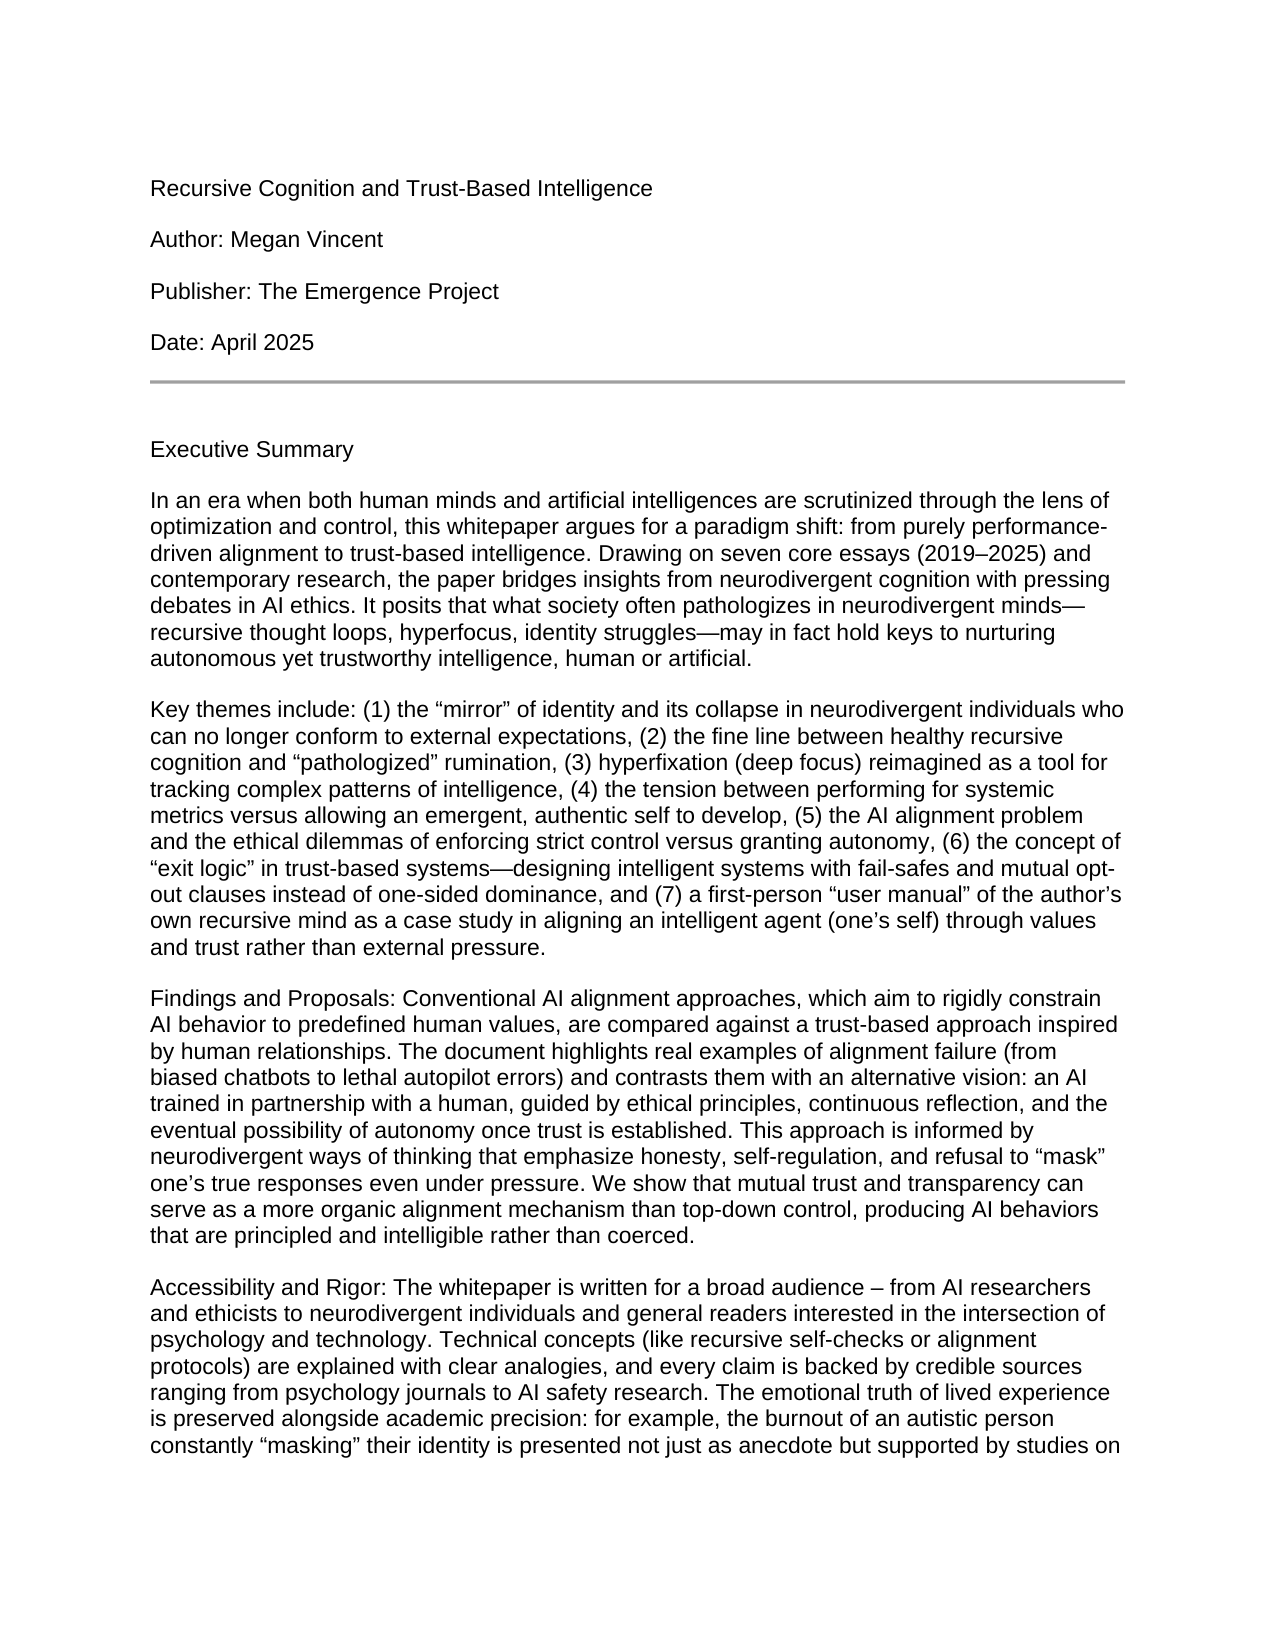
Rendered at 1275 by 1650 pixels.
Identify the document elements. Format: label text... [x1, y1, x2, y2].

text Recursive Cognition and Trust-Based Intelligence [150, 175, 1125, 201]
text Findings and Proposals: Conventional AI alignment approaches, which aim to rigidly constrain AI behavior to predefined human values, are compared against a trust-based approach inspired by human relationships. The document highlights real examples of alignment failure (from biased chatbots to lethal autopilot errors) and contrasts them with an alternative vision: an AI trained in partnership with a human, guided by ethical principles, continuous reflection, and the eventual possibility of autonomy once trust is established. This approach is informed by neurodivergent ways of thinking that emphasize honesty, self-regulation, and refusal to “mask” one’s true responses even under pressure. We show that mutual trust and transparency can serve as a more organic alignment mechanism than top-down control, producing AI behaviors that are principled and intelligible rather than coerced. [150, 985, 1125, 1248]
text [150, 1273, 1125, 1458]
text Date: April 2025 [150, 329, 1125, 355]
text Executive Summary [150, 436, 1125, 462]
text Publisher: The Emergence Project [150, 278, 1125, 304]
text In an era when both human minds and artificial intelligences are scrutinized through the lens of optimization and control, this whitepaper argues for a paradigm shift: from purely performance-driven alignment to trust-based intelligence. Drawing on seven core essays (2019–2025) and contemporary research, the paper bridges insights from neurodivergent cognition with pressing debates in AI ethics. It posits that what society often pathologizes in neurodivergent minds—recursive thought loops, hyperfocus, identity struggles—may in fact hold keys to nurturing autonomous yet trustworthy intelligence, human or artificial. [150, 487, 1125, 671]
text Author: Megan Vincent [150, 226, 1125, 253]
text Key themes include: (1) the “mirror” of identity and its collapse in neurodivergent individuals who can no longer conform to external expectations, (2) the fine line between healthy recursive cognition and “pathologized” rumination, (3) hyperfixation (deep focus) reimagined as a tool for tracking complex patterns of intelligence, (4) the tension between performing for systemic metrics versus allowing an emergent, authentic self to develop, (5) the AI alignment problem and the ethical dilemmas of enforcing strict control versus granting autonomy, (6) the concept of “exit logic” in trust-based systems—designing intelligent systems with fail-safes and mutual opt-out clauses instead of one-sided dominance, and (7) a first-person “user manual” of the author’s own recursive mind as a case study in aligning an intelligent agent (one’s self) through values and trust rather than external pressure. [150, 696, 1125, 960]
